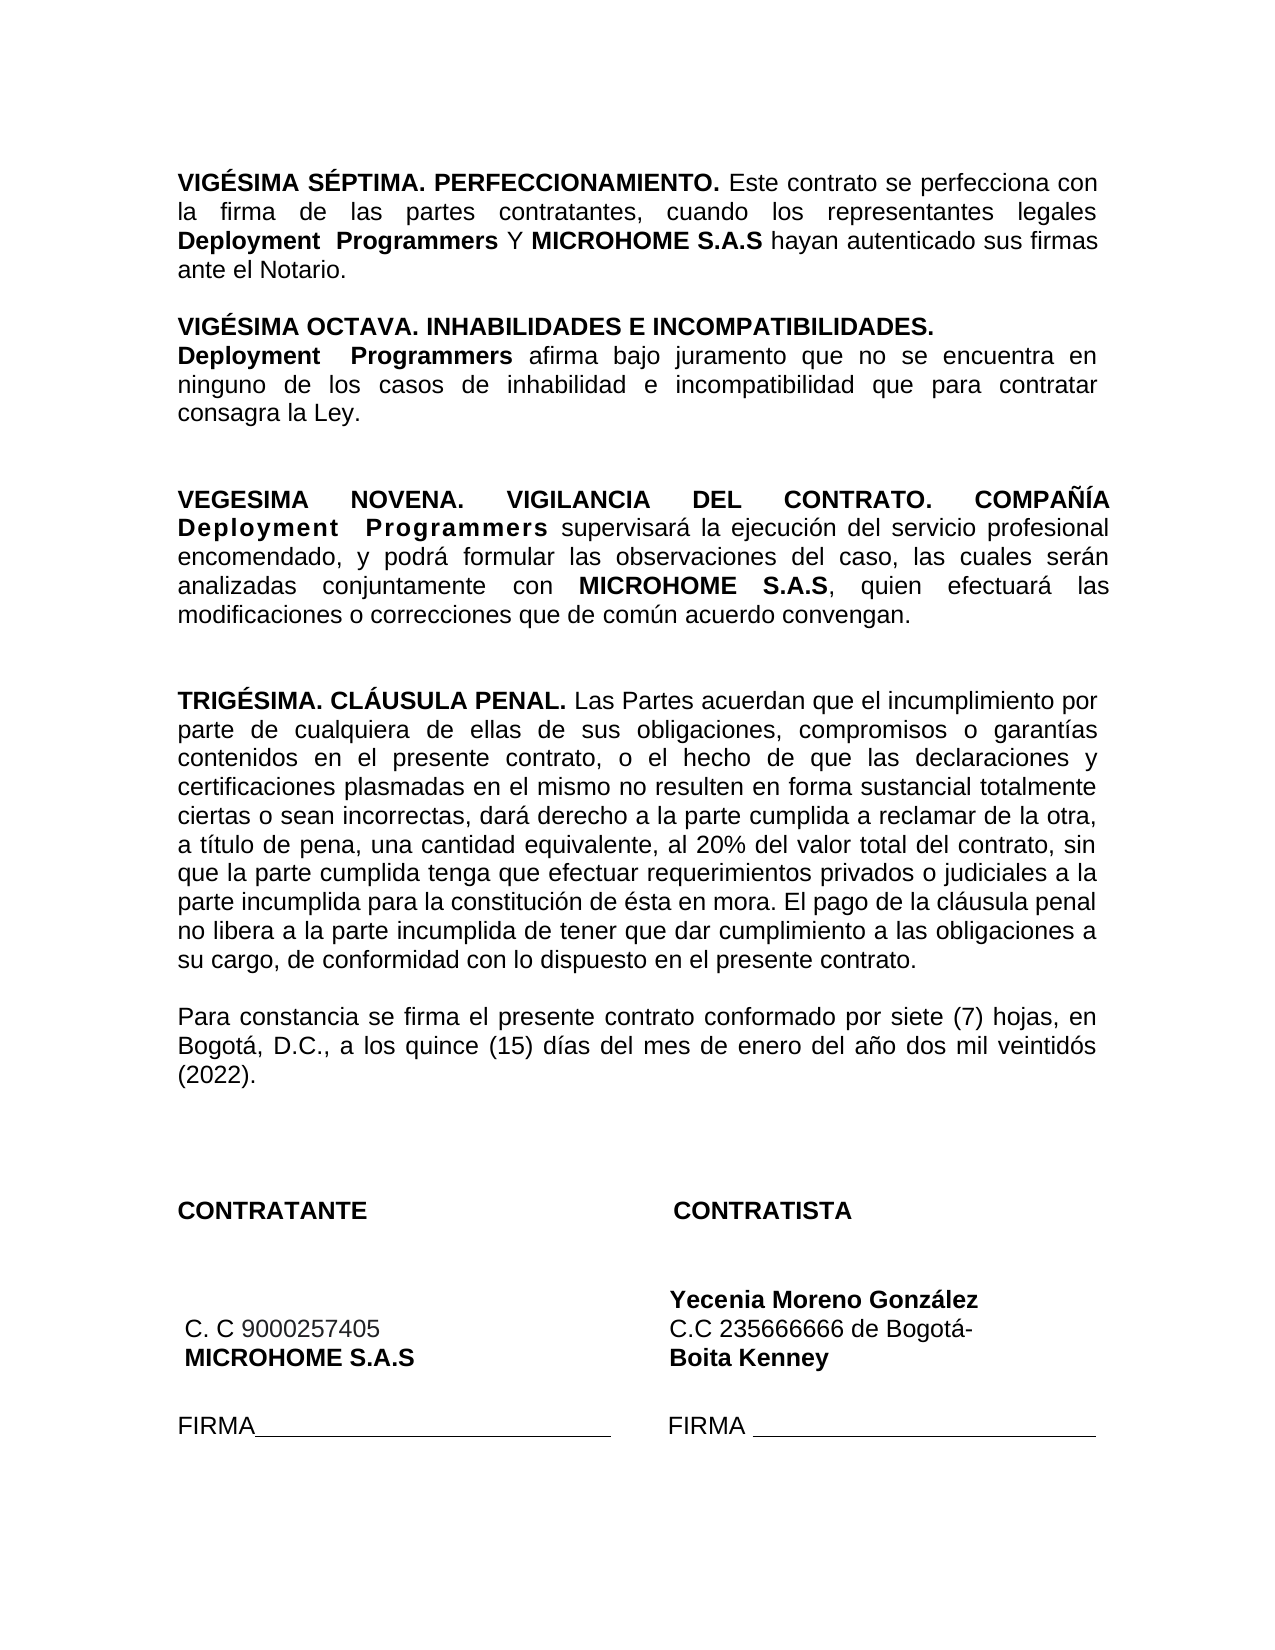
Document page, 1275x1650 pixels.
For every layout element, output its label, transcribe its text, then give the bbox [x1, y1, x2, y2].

text TRIGÉSIMA. CLÁUSULA PENAL. Las Partes acuerdan que el incumplimiento por parte de cualquiera de ellas de sus obligaciones, compromisos o garantías contenidos en el presente contrato, o el hecho de que las declaraciones y certificaciones plasmadas en el mismo no resulten en forma sustancial totalmente ciertas o sean incorrectas, dará derecho a la parte cumplida a reclamar de la otra, a título de pena, una cantidad equivalente, al 20% del valor total del contrato, sin que la parte cumplida tenga que efectuar requerimientos privados o judiciales a la parte incumplida para la constitución de ésta en mora. El pago de la cláusula penal no libera a la parte incumplida de tener que dar cumplimiento a las obligaciones a su cargo, de conformidad con lo dispuesto en el presente contrato. [177, 686, 1098, 973]
text FIRMA FIRMA [177, 1411, 1110, 1439]
text Deployment Programmers afirma bajo juramento que no se encuentra en ninguno de los casos de inhabilidad e incompatibilidad que para contratar consagra la Ley. [177, 341, 1097, 427]
text VIGÉSIMA SÉPTIMA. PERFECCIONAMIENTO. Este contrato se perfecciona con la firma de las partes contratantes, cuando los representantes legales Deployment Programmers Y MICROHOME S.A.S hayan autenticado sus firmas ante el Notario. [177, 168, 1098, 283]
subtitle VEGESIMA NOVENA. VIGILANCIA DEL CONTRATO. COMPAÑÍA Deployment Programmers supervisará la ejecución del servicio profesional encomendado, y podrá formular las observaciones del caso, las cuales serán analizadas conjuntamente con MICROHOME S.A.S, quien efectuará las modificaciones o correcciones que de común acuerdo convengan. [177, 485, 1110, 628]
text MICROHOME S.A.S Boita Kenney [177, 1343, 1087, 1371]
subtitle CONTRATANTE CONTRATISTA [177, 1196, 1110, 1225]
text C. C 9000257405 C.C 235666666 de Bogotá- [380, 1314, 1087, 1343]
subtitle VIGÉSIMA OCTAVA. INHABILIDADES E INCOMPATIBILIDADES. [177, 312, 1110, 341]
text Para constancia se firma el presente contrato conformado por siete (7) hojas, en Bogotá, D.C., a los quince (15) días del mes de enero del año dos mil veintidós (2022). [177, 1002, 1098, 1088]
text Yecenia Moreno González [177, 1285, 1087, 1314]
